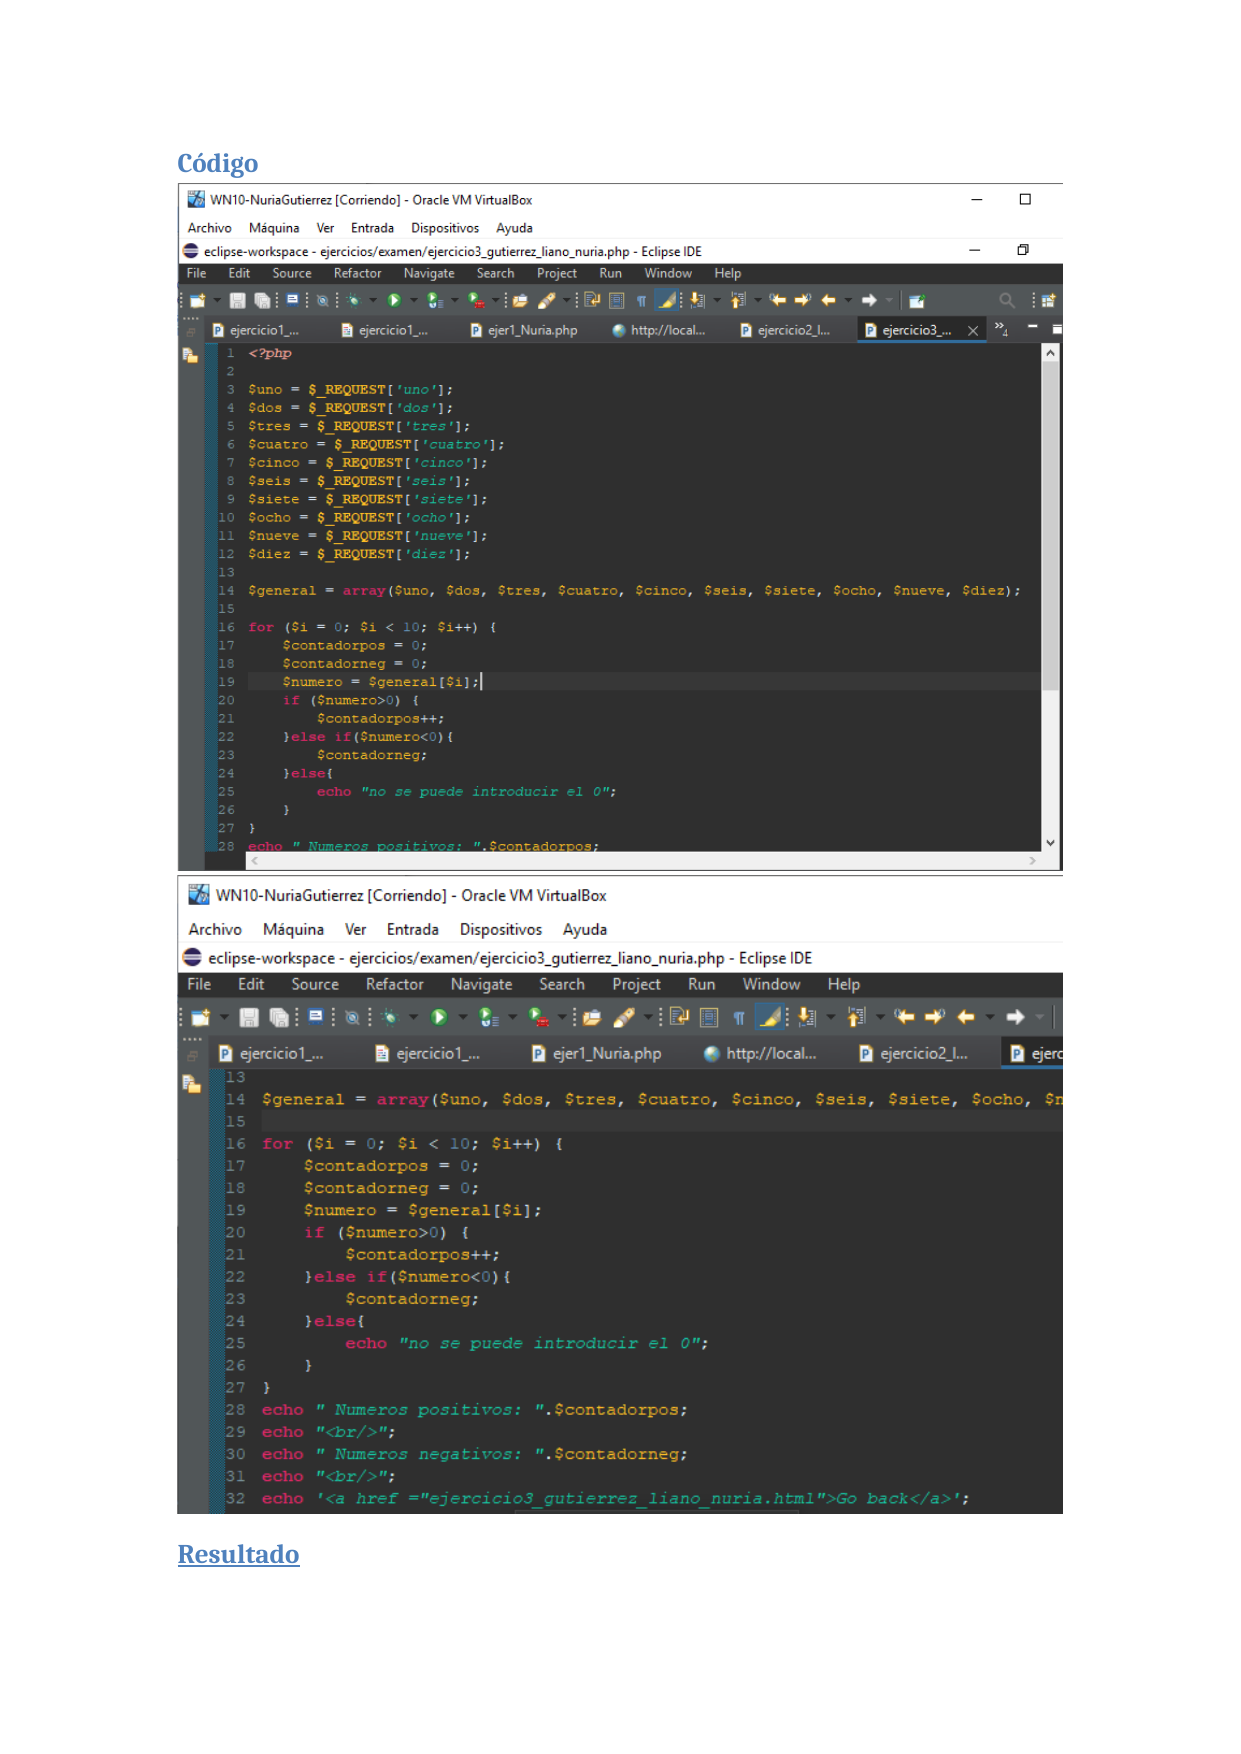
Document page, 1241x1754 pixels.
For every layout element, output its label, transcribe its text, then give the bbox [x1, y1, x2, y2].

picture [177, 875, 1063, 1514]
subtitle Resultado [177, 1539, 1063, 1570]
subtitle Código [177, 148, 1063, 183]
picture [177, 183, 1063, 871]
